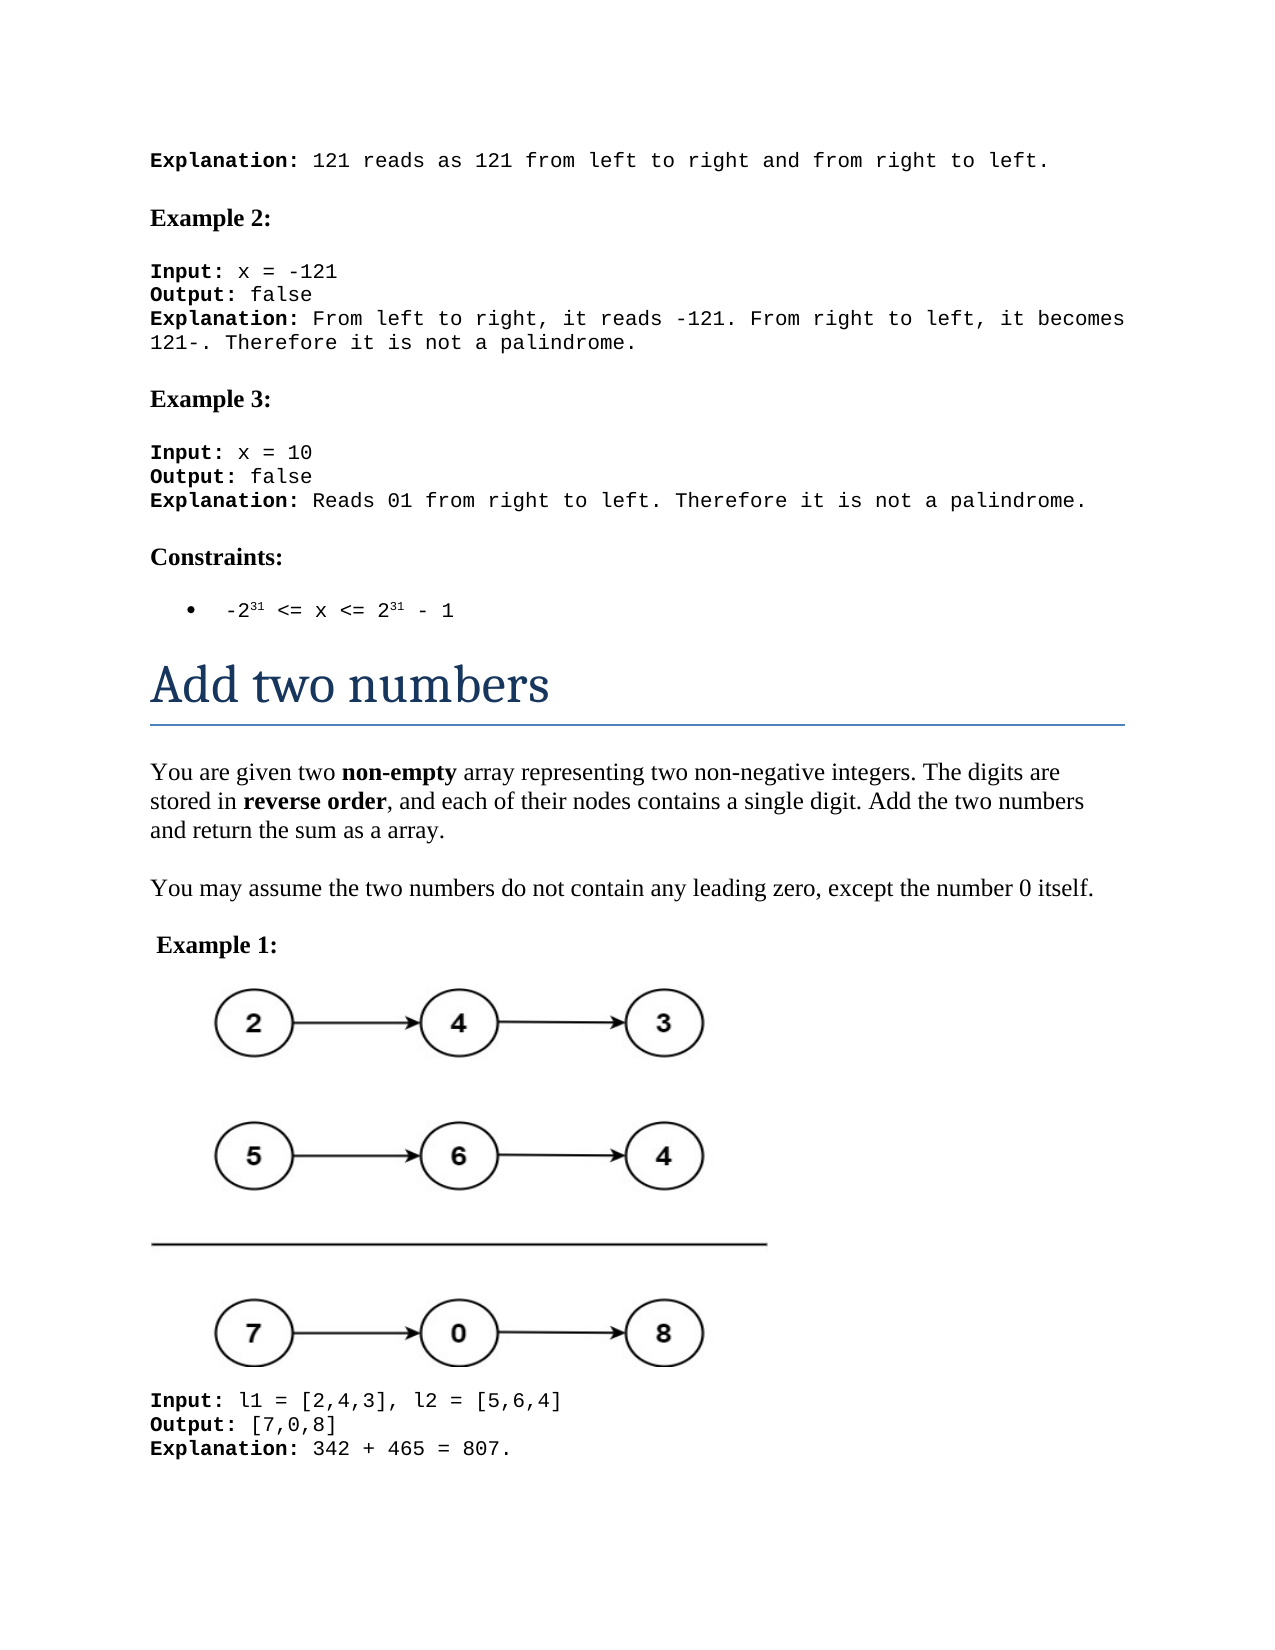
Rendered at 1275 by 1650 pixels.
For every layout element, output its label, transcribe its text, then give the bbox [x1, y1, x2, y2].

text Output: [7,0,8] [150, 1414, 1125, 1437]
text Constraints: [150, 542, 1125, 571]
text Explanation: 121 reads as 121 from left to right and from right to left. [150, 150, 1125, 174]
text Explanation: Reads 01 from right to left. Therefore it is not a palindrome. [150, 490, 1125, 513]
text Input: l1 = [2,4,3], l2 = [5,6,4] [150, 1390, 1125, 1414]
list -231 <= x <= 231 - 1 [187, 600, 1125, 624]
text You may assume the two numbers do not contain any leading zero, except the number 0 itself. [150, 873, 1125, 901]
text Output: false [150, 466, 1125, 490]
text Explanation: From left to right, it reads -121. From right to left, it becomes 121-. Therefore it is not a palindrome. [150, 308, 1125, 355]
text Output: false [150, 284, 1125, 308]
text Explanation: 342 + 465 = 807. [150, 1437, 1125, 1461]
title Add two numbers [150, 653, 1125, 724]
text Example 2: [150, 203, 1125, 232]
text You are given two non-empty array representing two non-negative integers. The digits are stored in reverse order, and each of their nodes contains a single digit. Add the two numbers and return the sum as a array. [150, 757, 1125, 843]
picture [150, 988, 769, 1367]
text Input: x = 10 [150, 442, 1125, 466]
text Input: x = -121 [150, 261, 1125, 284]
text Example 1: [150, 931, 1125, 959]
text Example 3: [150, 384, 1125, 413]
